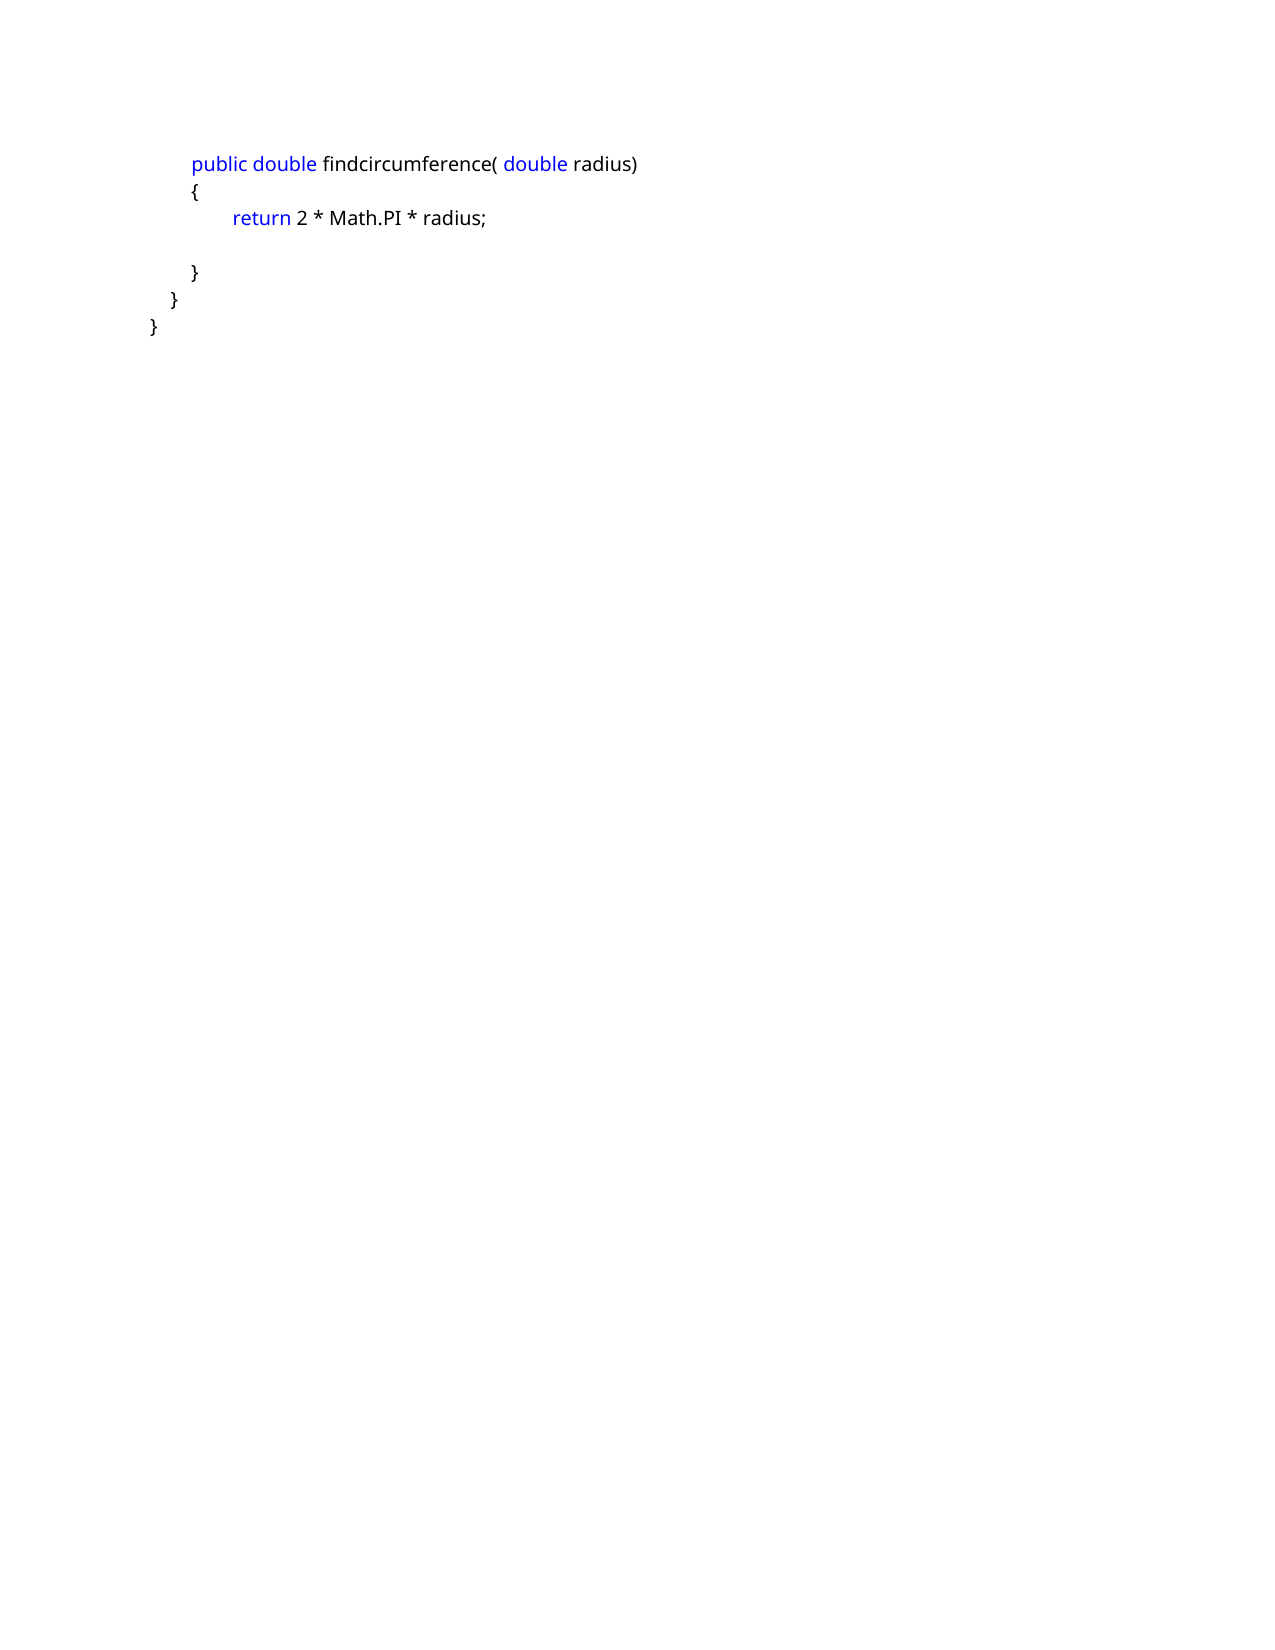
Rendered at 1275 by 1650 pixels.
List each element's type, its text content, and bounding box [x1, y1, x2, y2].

text } [150, 312, 1125, 339]
text return 2 * Math.PI * radius; [150, 204, 1125, 231]
text } [150, 258, 1125, 285]
text { [150, 177, 1125, 204]
text public double findcircumference( double radius) [150, 150, 1125, 177]
text } [150, 285, 1125, 312]
